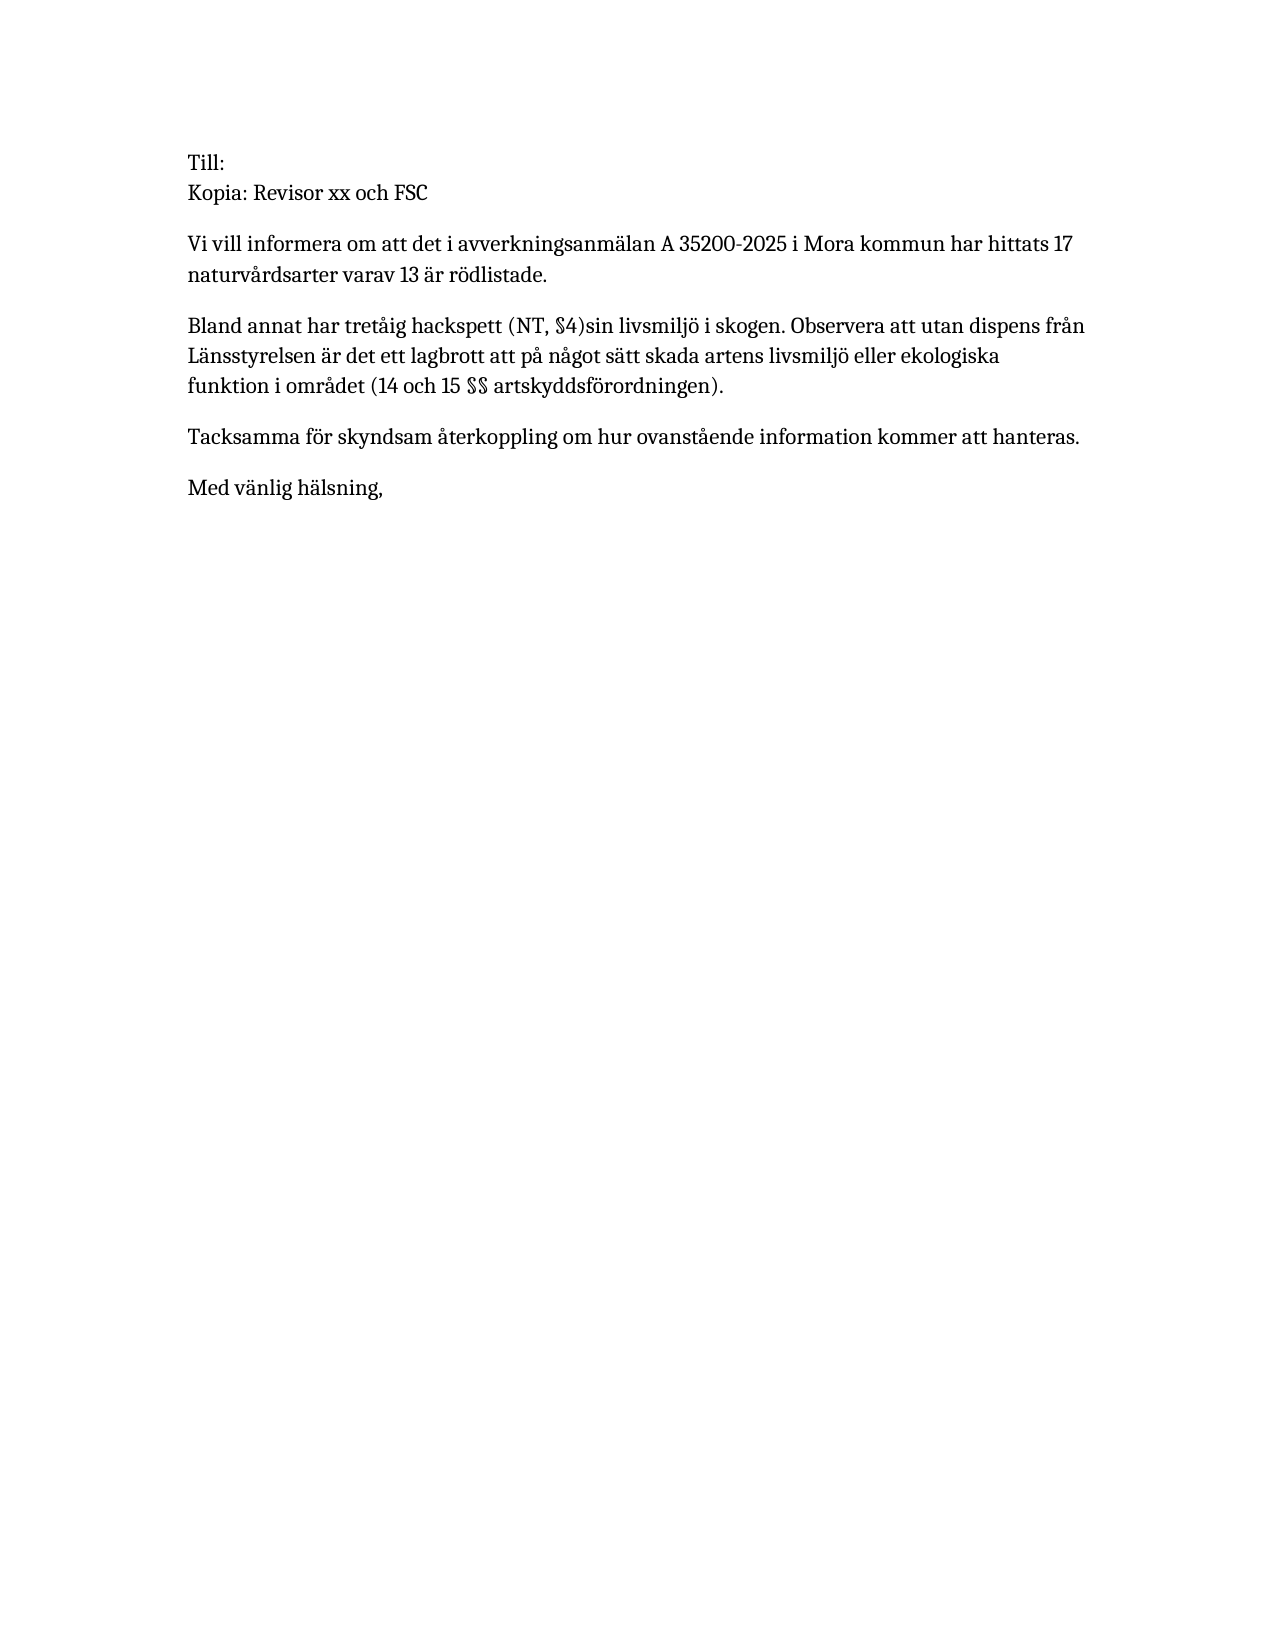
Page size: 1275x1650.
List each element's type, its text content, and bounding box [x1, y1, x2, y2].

text Tacksamma för skyndsam återkoppling om hur ovanstående information kommer att hanteras. [187, 424, 1087, 450]
text Vi vill informera om att det i avverkningsanmälan A 35200-2025 i Mora kommun har hittats 17 naturvårdsarter varav 13 är rödlistade. [187, 231, 1087, 288]
text Bland annat har tretåig hackspett (NT, §4)sin livsmiljö i skogen. Observera att utan dispens från Länsstyrelsen är det ett lagbrott att på något sätt skada artens livsmiljö eller ekologiska funktion i området (14 och 15 §§ artskyddsförordningen). [187, 312, 1087, 399]
text Med vänlig hälsning, [187, 475, 1087, 532]
text Till: Kopia: Revisor xx och FSC [187, 150, 1087, 207]
